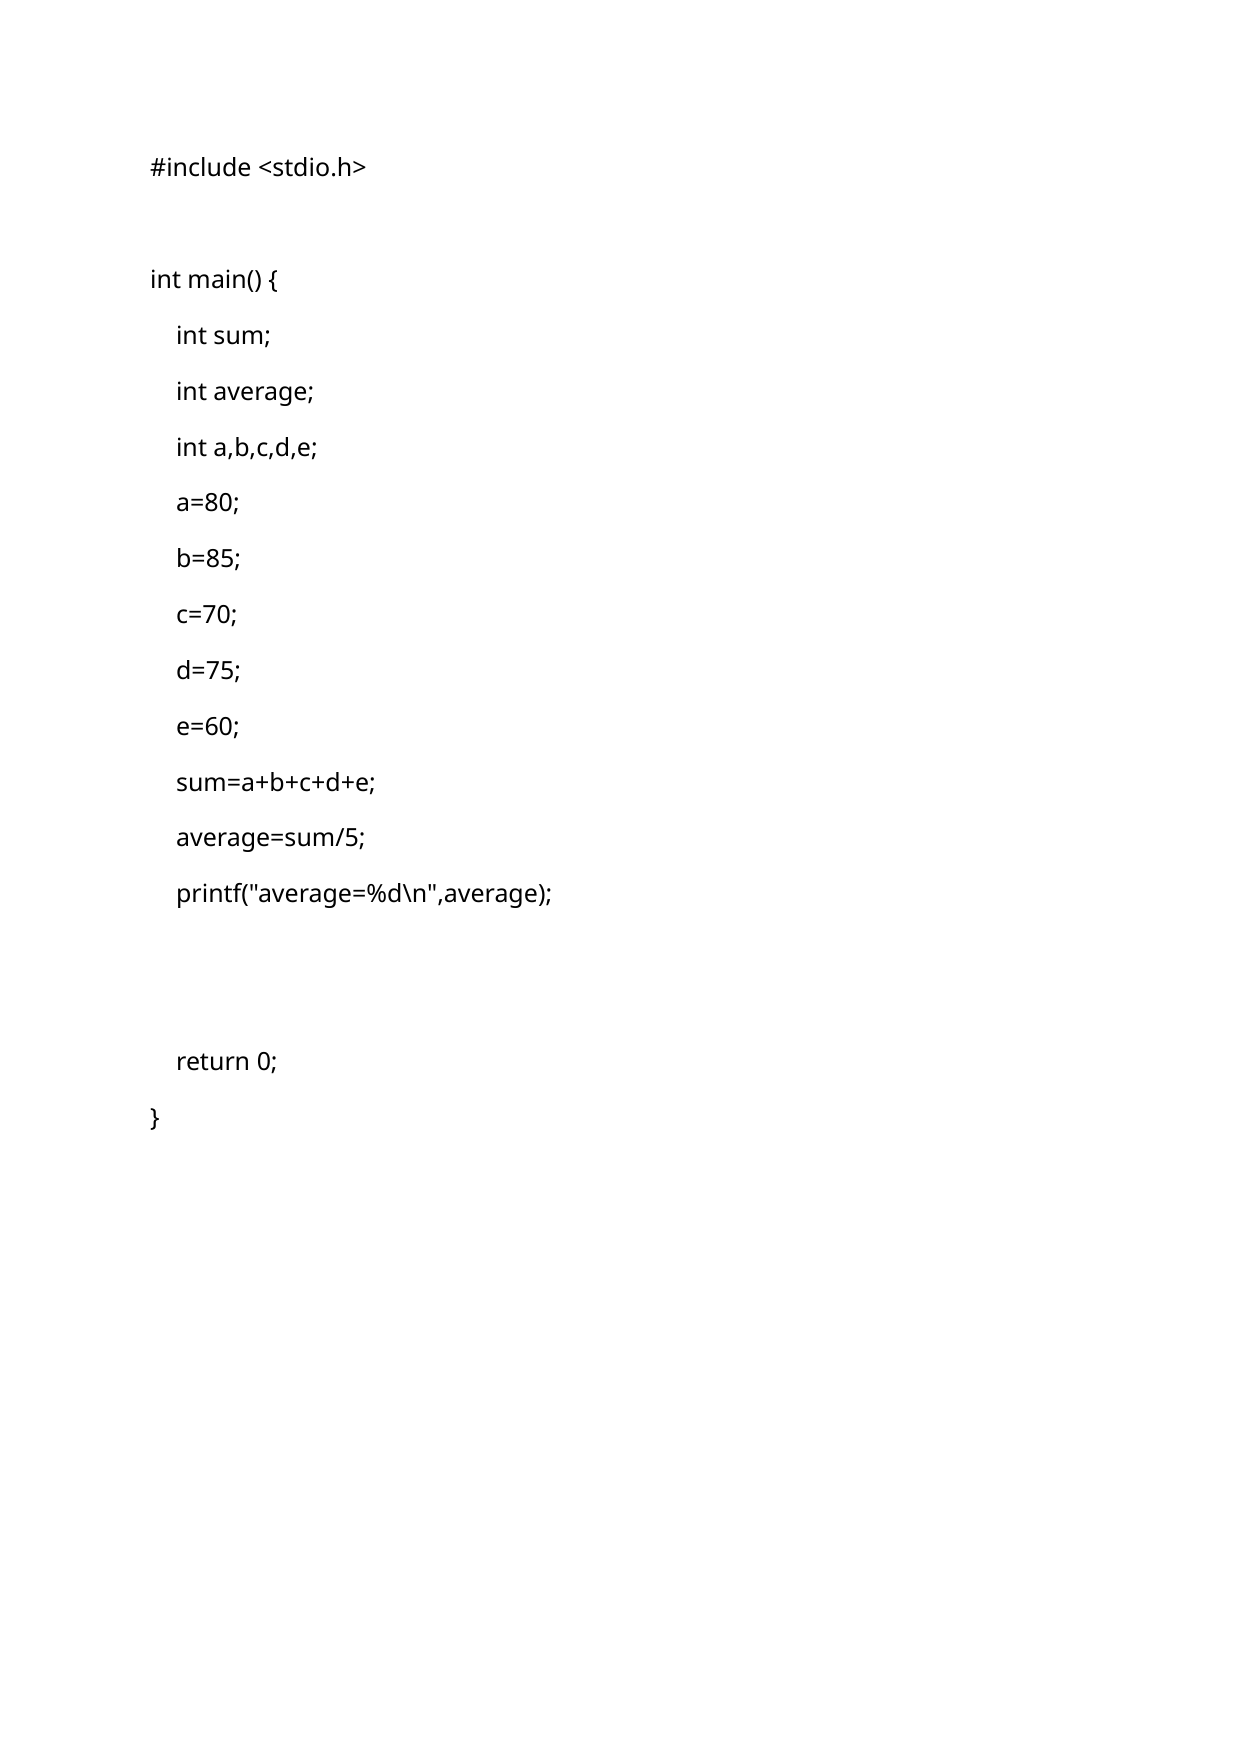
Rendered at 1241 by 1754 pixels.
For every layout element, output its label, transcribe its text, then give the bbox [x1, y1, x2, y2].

text } [150, 1099, 1090, 1133]
text d=75; [150, 652, 1090, 687]
text int main() { [150, 262, 1090, 296]
text return 0; [150, 1043, 1090, 1077]
text a=80; [150, 485, 1090, 519]
text c=70; [150, 597, 1090, 631]
text #include <stdio.h> [150, 150, 1090, 184]
text average=sum/5; [150, 820, 1090, 854]
text int sum; [150, 317, 1090, 352]
text e=60; [150, 708, 1090, 742]
text int a,b,c,d,e; [150, 429, 1090, 463]
text printf("average=%d\n",average); [150, 876, 1090, 910]
text int average; [150, 373, 1090, 407]
text sum=a+b+c+d+e; [150, 764, 1090, 798]
text b=85; [150, 541, 1090, 575]
